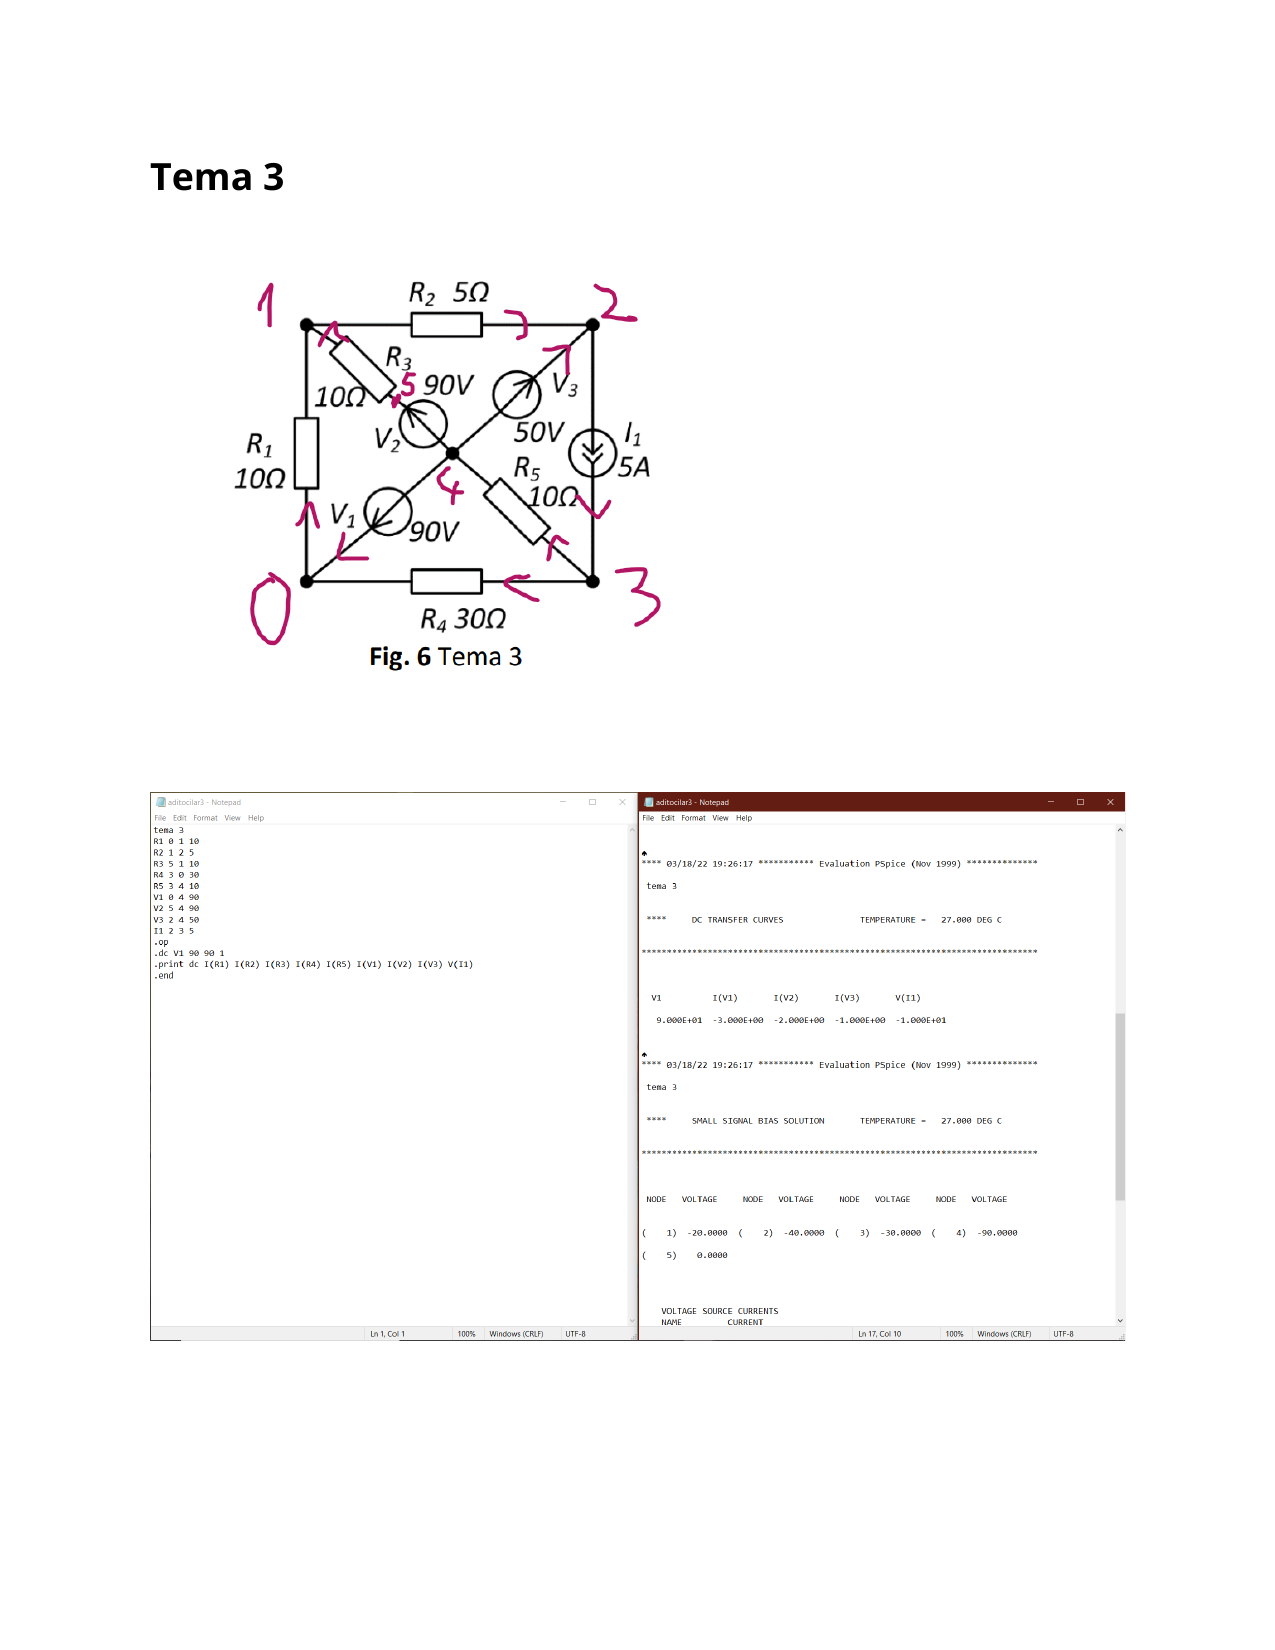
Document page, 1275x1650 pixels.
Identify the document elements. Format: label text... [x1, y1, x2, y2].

picture [150, 792, 1125, 1341]
picture [150, 268, 722, 716]
text Tema 3 [150, 150, 1125, 201]
